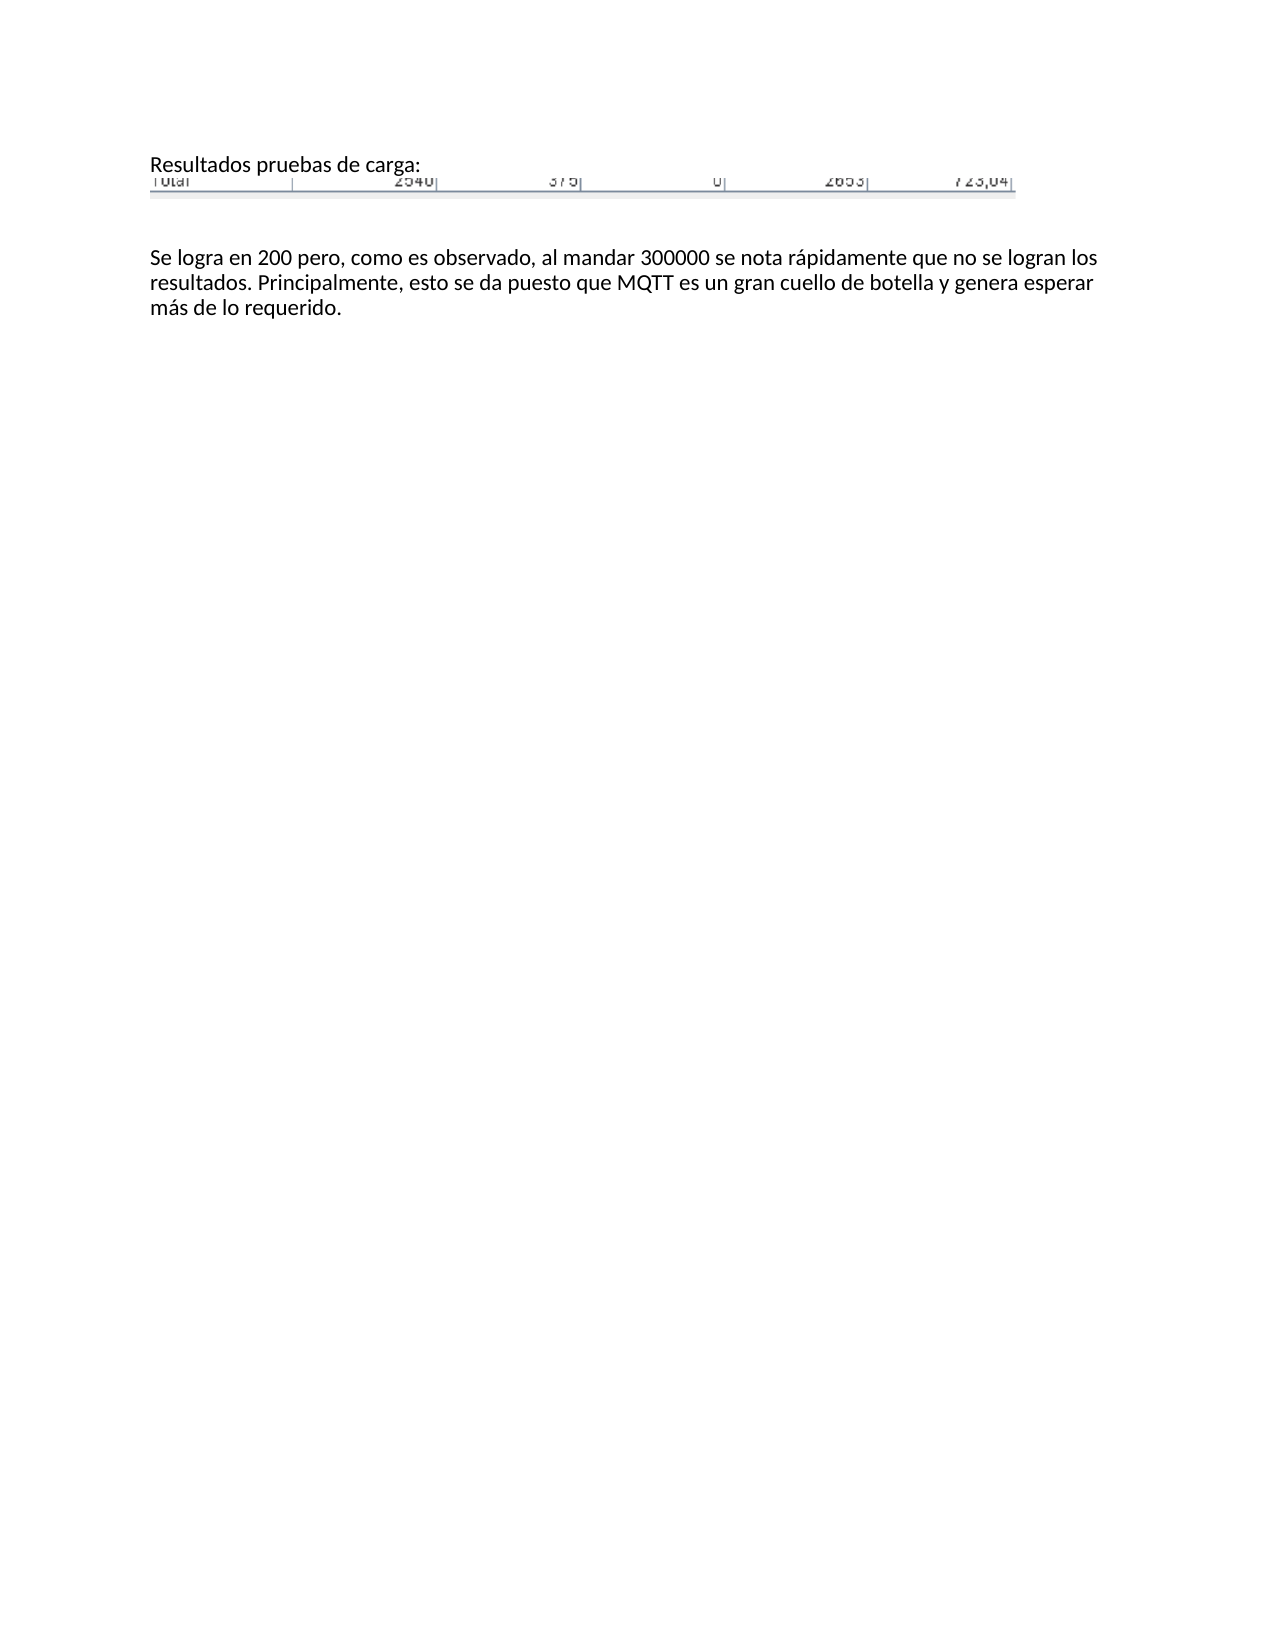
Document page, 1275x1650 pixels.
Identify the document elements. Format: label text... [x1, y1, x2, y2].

text Se logra en 200 pero, como es observado, al mandar 300000 se nota rápidamente que no se logran los resultados. Principalmente, esto se da puesto que MQTT es un gran cuello de botella y genera esperar más de lo requerido. [150, 245, 1125, 320]
text Resultados pruebas de carga: [150, 150, 1125, 179]
